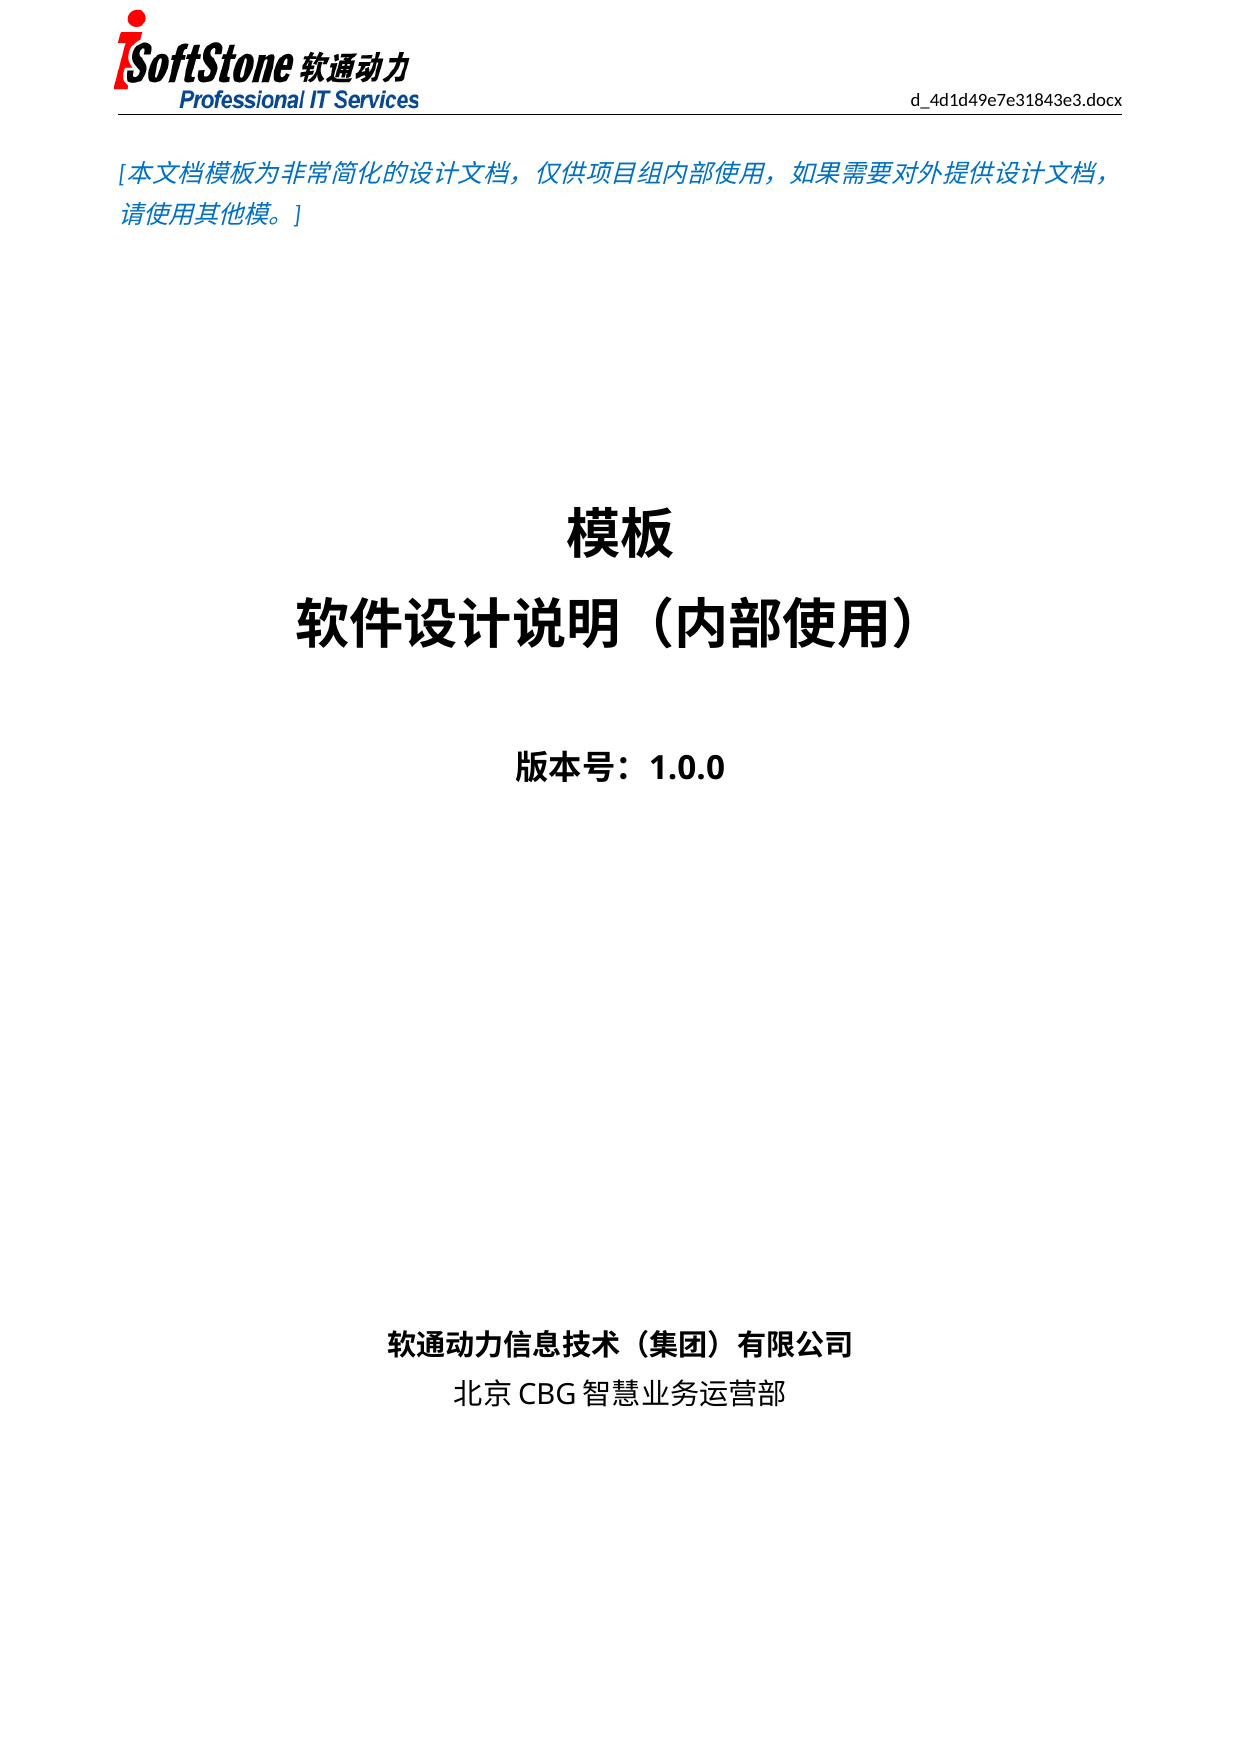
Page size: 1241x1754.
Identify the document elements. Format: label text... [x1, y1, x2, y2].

text 软通动力信息技术（集团）有限公司 [118, 1322, 1122, 1364]
title 软件设计说明（内部使用） [118, 581, 1122, 659]
text 模板 [118, 491, 1122, 569]
picture [113, 9, 419, 118]
text 北京CBG智慧业务运营部 [118, 1370, 1122, 1413]
text 版本号：1.0.0 [118, 741, 1122, 789]
text [本文档模板为非常简化的设计文档，仅供项目组内部使用，如果需要对外提供设计文档，请使用其他模。] [118, 153, 1122, 231]
